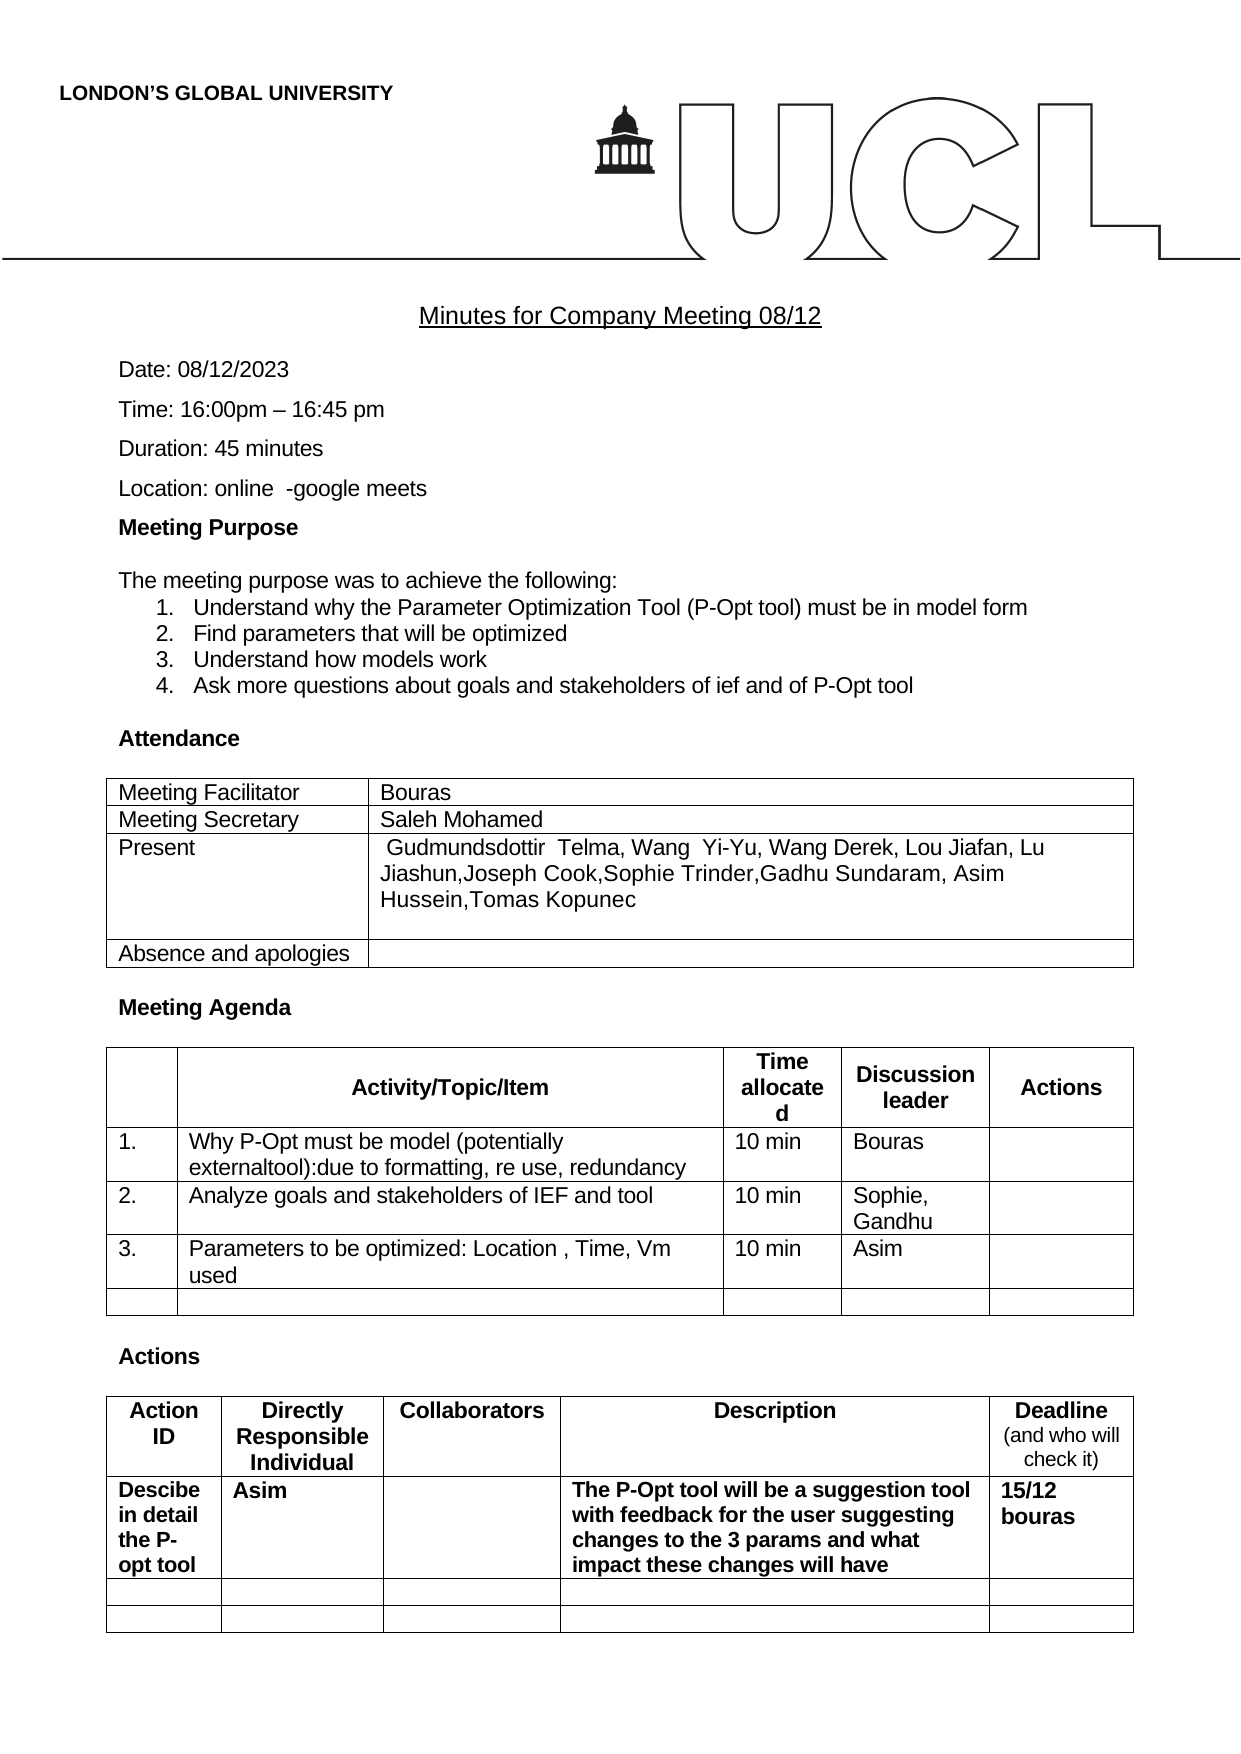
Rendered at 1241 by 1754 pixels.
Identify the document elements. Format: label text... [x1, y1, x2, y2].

table_header Discussion leader [842, 1048, 989, 1127]
table_cell [107, 1606, 221, 1632]
subtitle Minutes for Company Meeting 08/12 [118, 301, 1122, 330]
text The meeting purpose was to achieve the following: [118, 567, 1122, 593]
list Find parameters that will be optimized [156, 620, 1122, 646]
table_cell 10 min [724, 1128, 841, 1181]
table_cell 10 min [724, 1235, 841, 1288]
table_cell Present [107, 834, 368, 939]
table_cell [724, 1289, 841, 1315]
table_cell [990, 1606, 1133, 1632]
table_header Action ID [107, 1397, 221, 1476]
table_cell 1. [107, 1128, 177, 1181]
table_cell 15/12 bouras [990, 1477, 1133, 1577]
table_cell Asim [842, 1235, 989, 1288]
table_cell [384, 1477, 560, 1577]
table_cell Descibe in detail the P-opt tool [107, 1477, 221, 1577]
table_cell Asim [222, 1477, 383, 1577]
table_header Description [561, 1397, 989, 1476]
table_cell [222, 1579, 383, 1605]
table_header Collaborators [384, 1397, 560, 1476]
table_cell [222, 1606, 383, 1632]
table_cell 3. [107, 1235, 177, 1288]
text Time: 16:00pm – 16:45 pm [118, 396, 1122, 422]
table_cell Why P-Opt must be model (potentially externaltool):due to formatting, re use, redundancy [178, 1128, 723, 1181]
table_cell Gudmundsdottir Telma, Wang Yi-Yu, Wang Derek, Lou Jiafan, Lu Jiashun,Joseph Cook,Sophie Trinder,Gadhu Sundaram, Asim Hussein,Tomas Kopunec [369, 834, 1133, 939]
list Ask more questions about goals and stakeholders of ief and of P-Opt tool [156, 672, 1122, 699]
list Understand how models work [156, 646, 1122, 672]
picture [2, 97, 1241, 260]
text Meeting Purpose [118, 514, 1122, 541]
text Location: online -google meets [118, 475, 1122, 501]
table_cell [561, 1606, 989, 1632]
text Actions [118, 1343, 1122, 1369]
text Date: 08/12/2023 [118, 356, 1122, 383]
table_cell [990, 1289, 1133, 1315]
table_cell [178, 1289, 723, 1315]
table_header Time allocated [724, 1048, 841, 1127]
table_header Activity/Topic/Item [178, 1048, 723, 1127]
table_cell Bouras [842, 1128, 989, 1181]
table_header Bouras [369, 779, 1133, 805]
table_header Deadline (and who will check it) [990, 1397, 1133, 1476]
table_header Directly Responsible Individual [222, 1397, 383, 1476]
table_cell Saleh Mohamed [369, 806, 1133, 833]
list Understand why the Parameter Optimization Tool (P-Opt tool) must be in model form [156, 593, 1122, 620]
text Attendance [118, 725, 1122, 752]
table_cell [384, 1579, 560, 1605]
table_cell Analyze goals and stakeholders of IEF and tool [178, 1182, 723, 1234]
table_cell [107, 1579, 221, 1605]
table_cell 2. [107, 1182, 177, 1234]
table_cell Meeting Secretary [107, 806, 368, 833]
table_cell [107, 1289, 177, 1315]
table_cell [990, 1235, 1133, 1288]
table_cell 10 min [724, 1182, 841, 1234]
text Duration: 45 minutes [118, 435, 1122, 462]
table_cell [990, 1182, 1133, 1234]
table_cell The P-Opt tool will be a suggestion tool with feedback for the user suggesting changes to the 3 params and what impact these changes will have [561, 1477, 989, 1577]
table_cell [990, 1579, 1133, 1605]
table_cell Absence and apologies [107, 940, 368, 967]
table_cell [990, 1128, 1133, 1181]
table_cell [384, 1606, 560, 1632]
subtitle LONDON’S GLOBAL UNIVERSITY [59, 81, 591, 105]
table_header Meeting Facilitator [107, 779, 368, 805]
table_cell [561, 1579, 989, 1605]
text Meeting Agenda [118, 994, 1122, 1020]
table_cell Sophie, Gandhu [842, 1182, 989, 1234]
table_cell [369, 940, 1133, 967]
table_header Actions [990, 1048, 1133, 1127]
table_cell [842, 1289, 989, 1315]
table_cell Parameters to be optimized: Location , Time, Vm used [178, 1235, 723, 1288]
table_header [107, 1048, 177, 1127]
